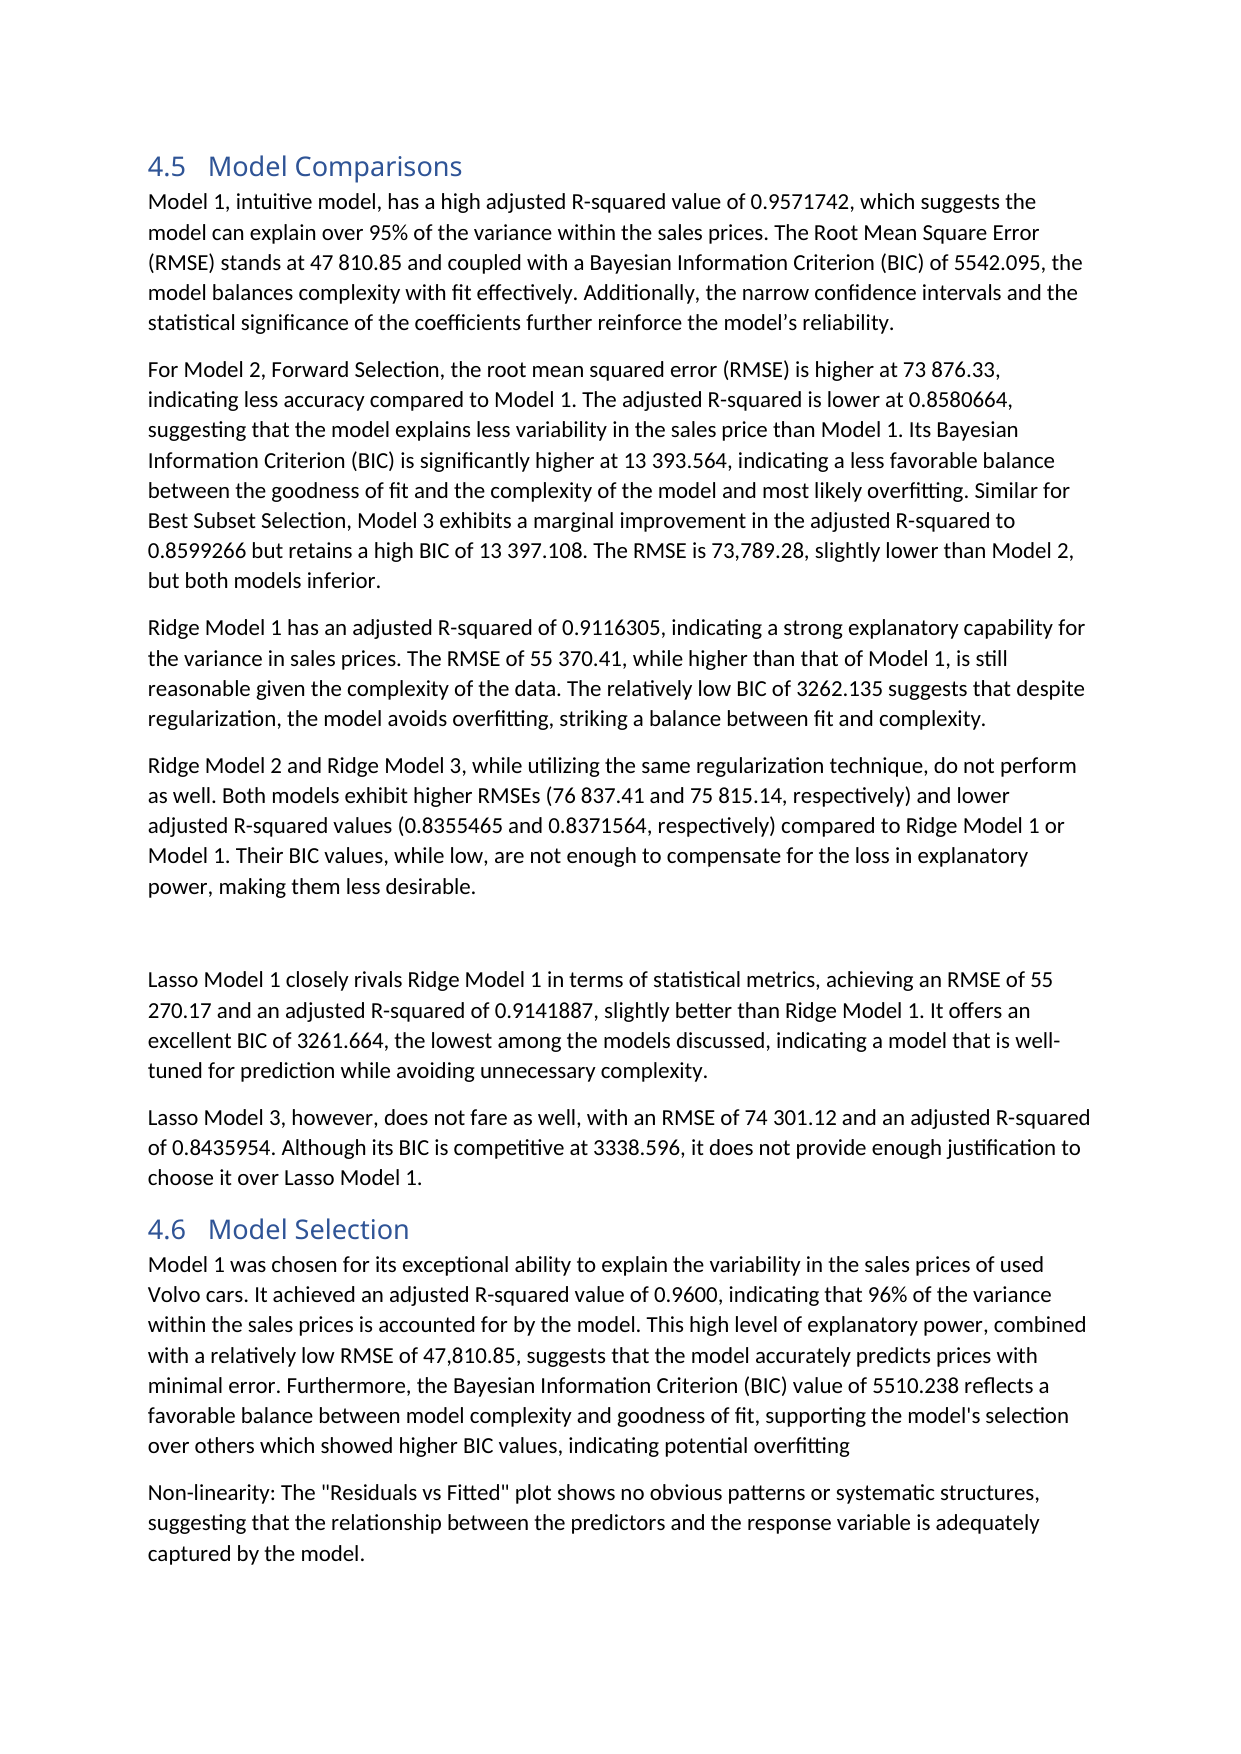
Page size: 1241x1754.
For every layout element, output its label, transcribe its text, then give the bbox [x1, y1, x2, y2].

subtitle Model Comparisons [148, 148, 1093, 184]
text For Model 2, Forward Selection, the root mean squared error (RMSE) is higher at 73 876.33, indicating less accuracy compared to Model 1. The adjusted R-squared is lower at 0.8580664, suggesting that the model explains less variability in the sales price than Model 1. Its Bayesian Information Criterion (BIC) is significantly higher at 13 393.564, indicating a less favorable balance between the goodness of fit and the complexity of the model and most likely overfitting. Similar for Best Subset Selection, Model 3 exhibits a marginal improvement in the adjusted R-squared to 0.8599266 but retains a high BIC of 13 397.108. The RMSE is 73,789.28, slightly lower than Model 2, but both models inferior. [148, 355, 1093, 594]
text Lasso Model 3, however, does not fare as well, with an RMSE of 74 301.12 and an adjusted R-squared of 0.8435954. Although its BIC is competitive at 3338.596, it does not provide enough justification to choose it over Lasso Model 1. [148, 1103, 1093, 1191]
text Non-linearity: The "Residuals vs Fitted" plot shows no obvious patterns or systematic structures, suggesting that the relationship between the predictors and the response variable is adequately captured by the model. [148, 1478, 1093, 1567]
text Model 1 was chosen for its exceptional ability to explain the variability in the sales prices of used Volvo cars. It achieved an adjusted R-squared value of 0.9600, indicating that 96% of the variance within the sales prices is accounted for by the model. This high level of explanatory power, combined with a relatively low RMSE of 47,810.85, suggests that the model accurately predicts prices with minimal error. Furthermore, the Bayesian Information Criterion (BIC) value of 5510.238 reflects a favorable balance between model complexity and goodness of fit, supporting the model's selection over others which showed higher BIC values, indicating potential overfitting [148, 1250, 1093, 1459]
subtitle Model Selection [148, 1210, 1093, 1247]
text Ridge Model 1 has an adjusted R-squared of 0.9116305, indicating a strong explanatory capability for the variance in sales prices. The RMSE of 55 370.41, while higher than that of Model 1, is still reasonable given the complexity of the data. The relatively low BIC of 3262.135 suggests that despite regularization, the model avoids overfitting, striking a balance between fit and complexity. [148, 613, 1093, 732]
text Ridge Model 2 and Ridge Model 3, while utilizing the same regularization technique, do not perform as well. Both models exhibit higher RMSEs (76 837.41 and 75 815.14, respectively) and lower adjusted R-squared values (0.8355465 and 0.8371564, respectively) compared to Ridge Model 1 or Model 1. Their BIC values, while low, are not enough to compensate for the loss in explanatory power, making them less desirable. [148, 751, 1093, 900]
text Lasso Model 1 closely rivals Ridge Model 1 in terms of statistical metrics, achieving an RMSE of 55 270.17 and an adjusted R-squared of 0.9141887, slightly better than Ridge Model 1. It offers an excellent BIC of 3261.664, the lowest among the models discussed, indicating a model that is well-tuned for prediction while avoiding unnecessary complexity. [148, 966, 1093, 1084]
text Model 1, intuitive model, has a high adjusted R-squared value of 0.9571742, which suggests the model can explain over 95% of the variance within the sales prices. The Root Mean Square Error (RMSE) stands at 47 810.85 and coupled with a Bayesian Information Criterion (BIC) of 5542.095, the model balances complexity with fit effectively. Additionally, the narrow confidence intervals and the statistical significance of the coefficients further reinforce the model’s reliability. [148, 187, 1093, 336]
